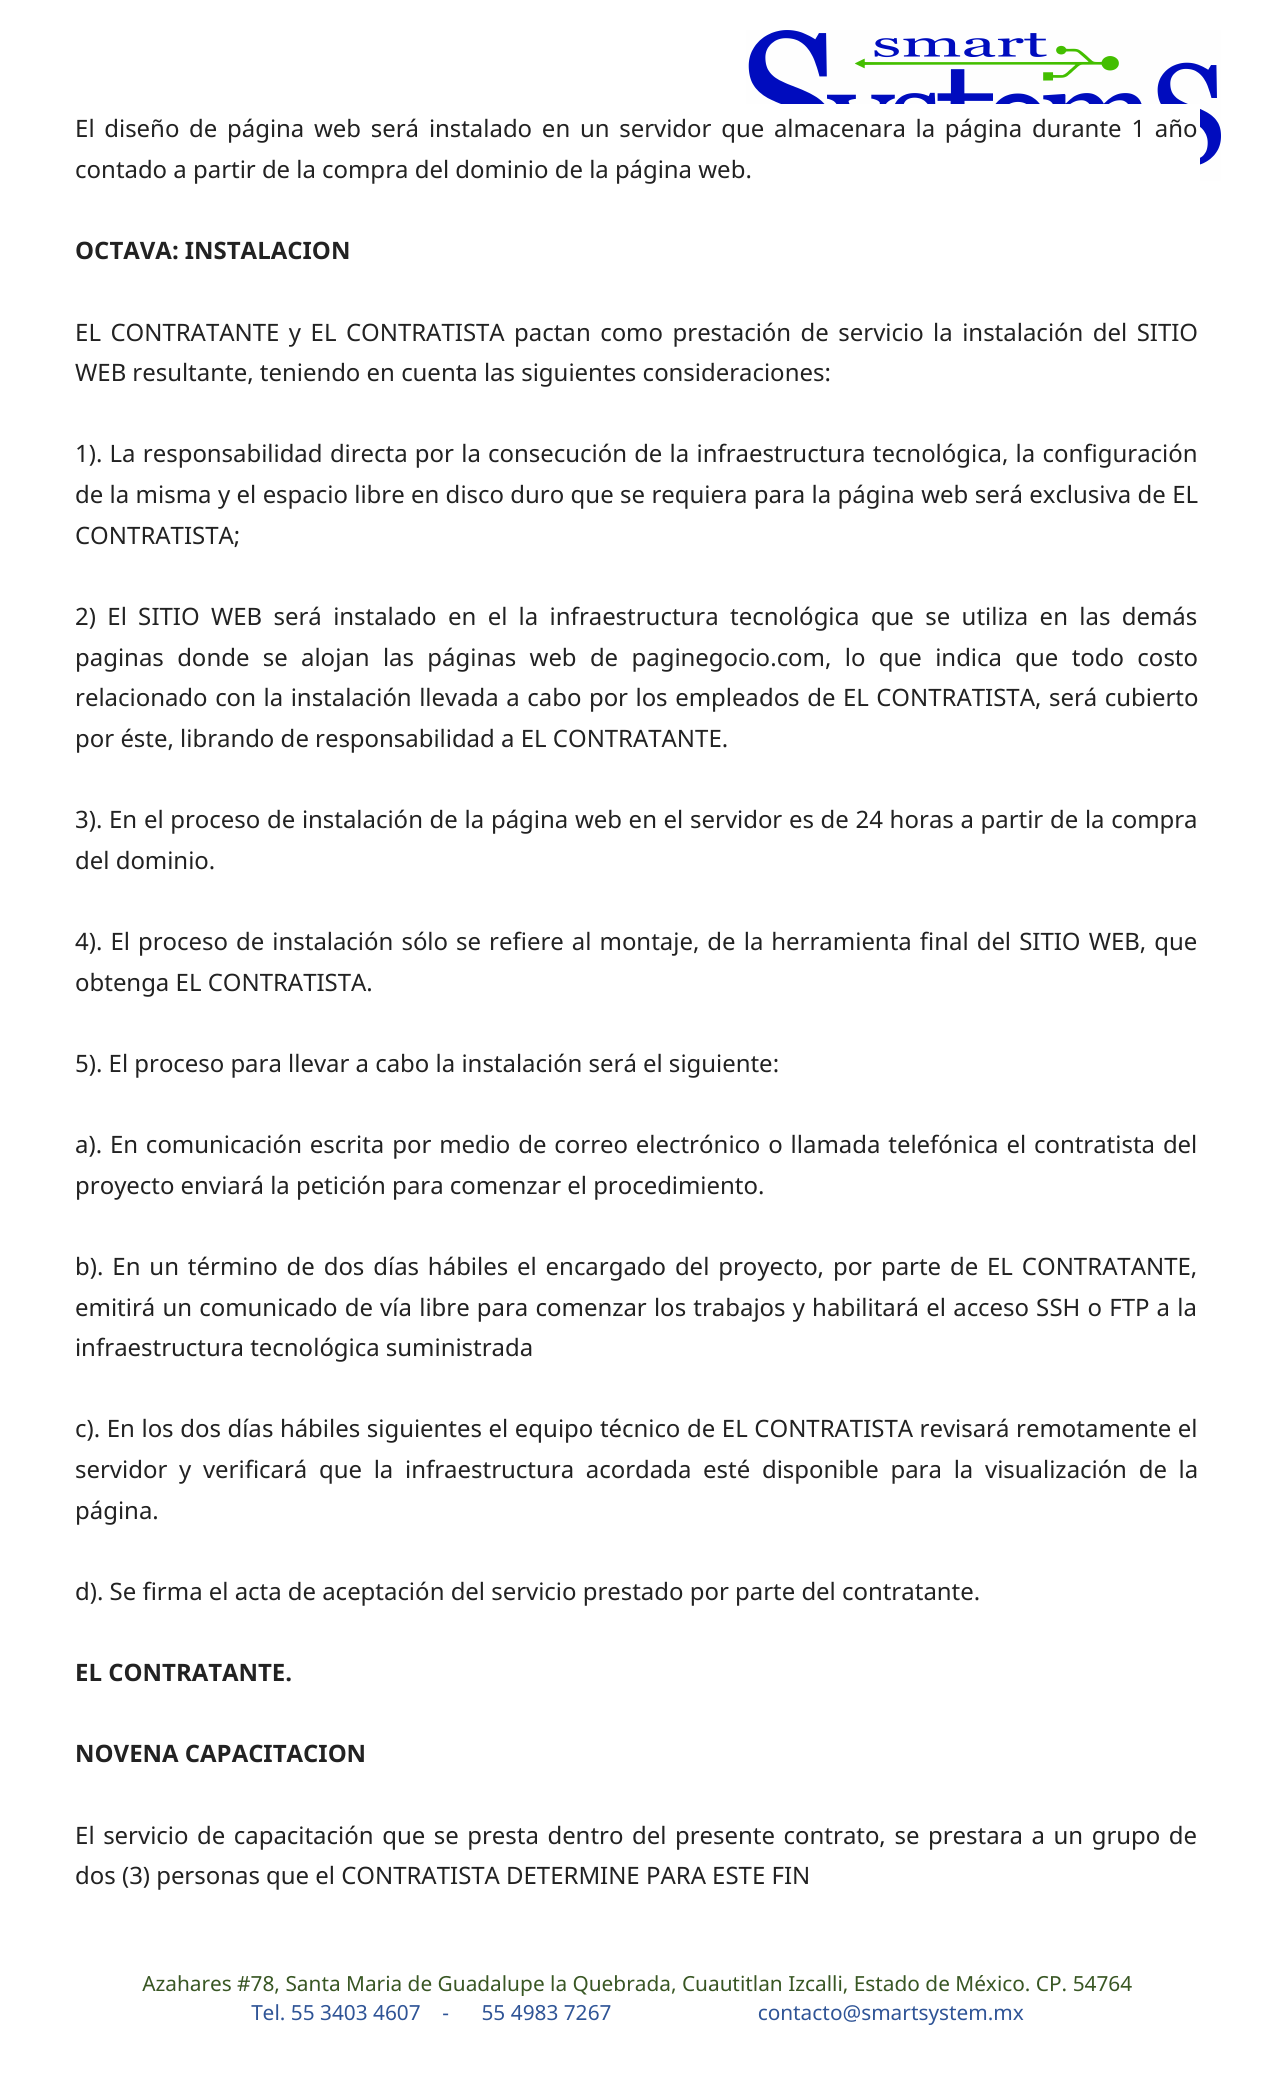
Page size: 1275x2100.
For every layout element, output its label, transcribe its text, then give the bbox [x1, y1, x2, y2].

text b). En un término de dos días hábiles el encargado del proyecto, por parte de EL CONTRATANTE, emitirá un comunicado de vía libre para comenzar los trabajos y habilitará el acceso SSH o FTP a la infraestructura tecnológica suministrada [75, 1242, 1200, 1364]
text 1). La responsabilidad directa por la consecución de la infraestructura tecnológica, la configuración de la misma y el espacio libre en disco duro que se requiera para la página web será exclusiva de EL CONTRATISTA; [75, 429, 1200, 551]
text c). En los dos días hábiles siguientes el equipo técnico de EL CONTRATISTA revisará remotamente el servidor y verificará que la infraestructura acordada esté disponible para la visualización de la página. [75, 1404, 1200, 1526]
text El servicio de capacitación que se presta dentro del presente contrato, se prestara a un grupo de dos (3) personas que el CONTRATISTA DETERMINE PARA ESTE FIN [75, 1811, 1200, 1892]
text a). En comunicación escrita por medio de correo electrónico o llamada telefónica el contratista del proyecto enviará la petición para comenzar el procedimiento. [75, 1120, 1200, 1201]
text 3). En el proceso de instalación de la página web en el servidor es de 24 horas a partir de la compra del dominio. [75, 795, 1200, 876]
text 2) El SITIO WEB será instalado en el la infraestructura tecnológica que se utiliza en las demás paginas donde se alojan las páginas web de paginegocio.com, lo que indica que todo costo relacionado con la instalación llevada a cabo por los empleados de EL CONTRATISTA, será cubierto por éste, librando de responsabilidad a EL CONTRATANTE. [75, 592, 1200, 754]
picture [746, 30, 1221, 181]
text d). Se firma el acta de aceptación del servicio prestado por parte del contratante. [75, 1567, 1200, 1607]
text 5). El proceso para llevar a cabo la instalación será el siguiente: [75, 1039, 1200, 1079]
text 4). El proceso de instalación sólo se refiere al montaje, de la herramienta final del SITIO WEB, que obtenga EL CONTRATISTA. [75, 917, 1200, 998]
text NOVENA CAPACITACION [75, 1729, 1200, 1770]
text EL CONTRATANTE. [75, 1648, 1200, 1689]
text OCTAVA: INSTALACION [75, 226, 1200, 267]
text EL CONTRATANTE y EL CONTRATISTA pactan como prestación de servicio la instalación del SITIO WEB resultante, teniendo en cuenta las siguientes consideraciones: [75, 307, 1200, 389]
